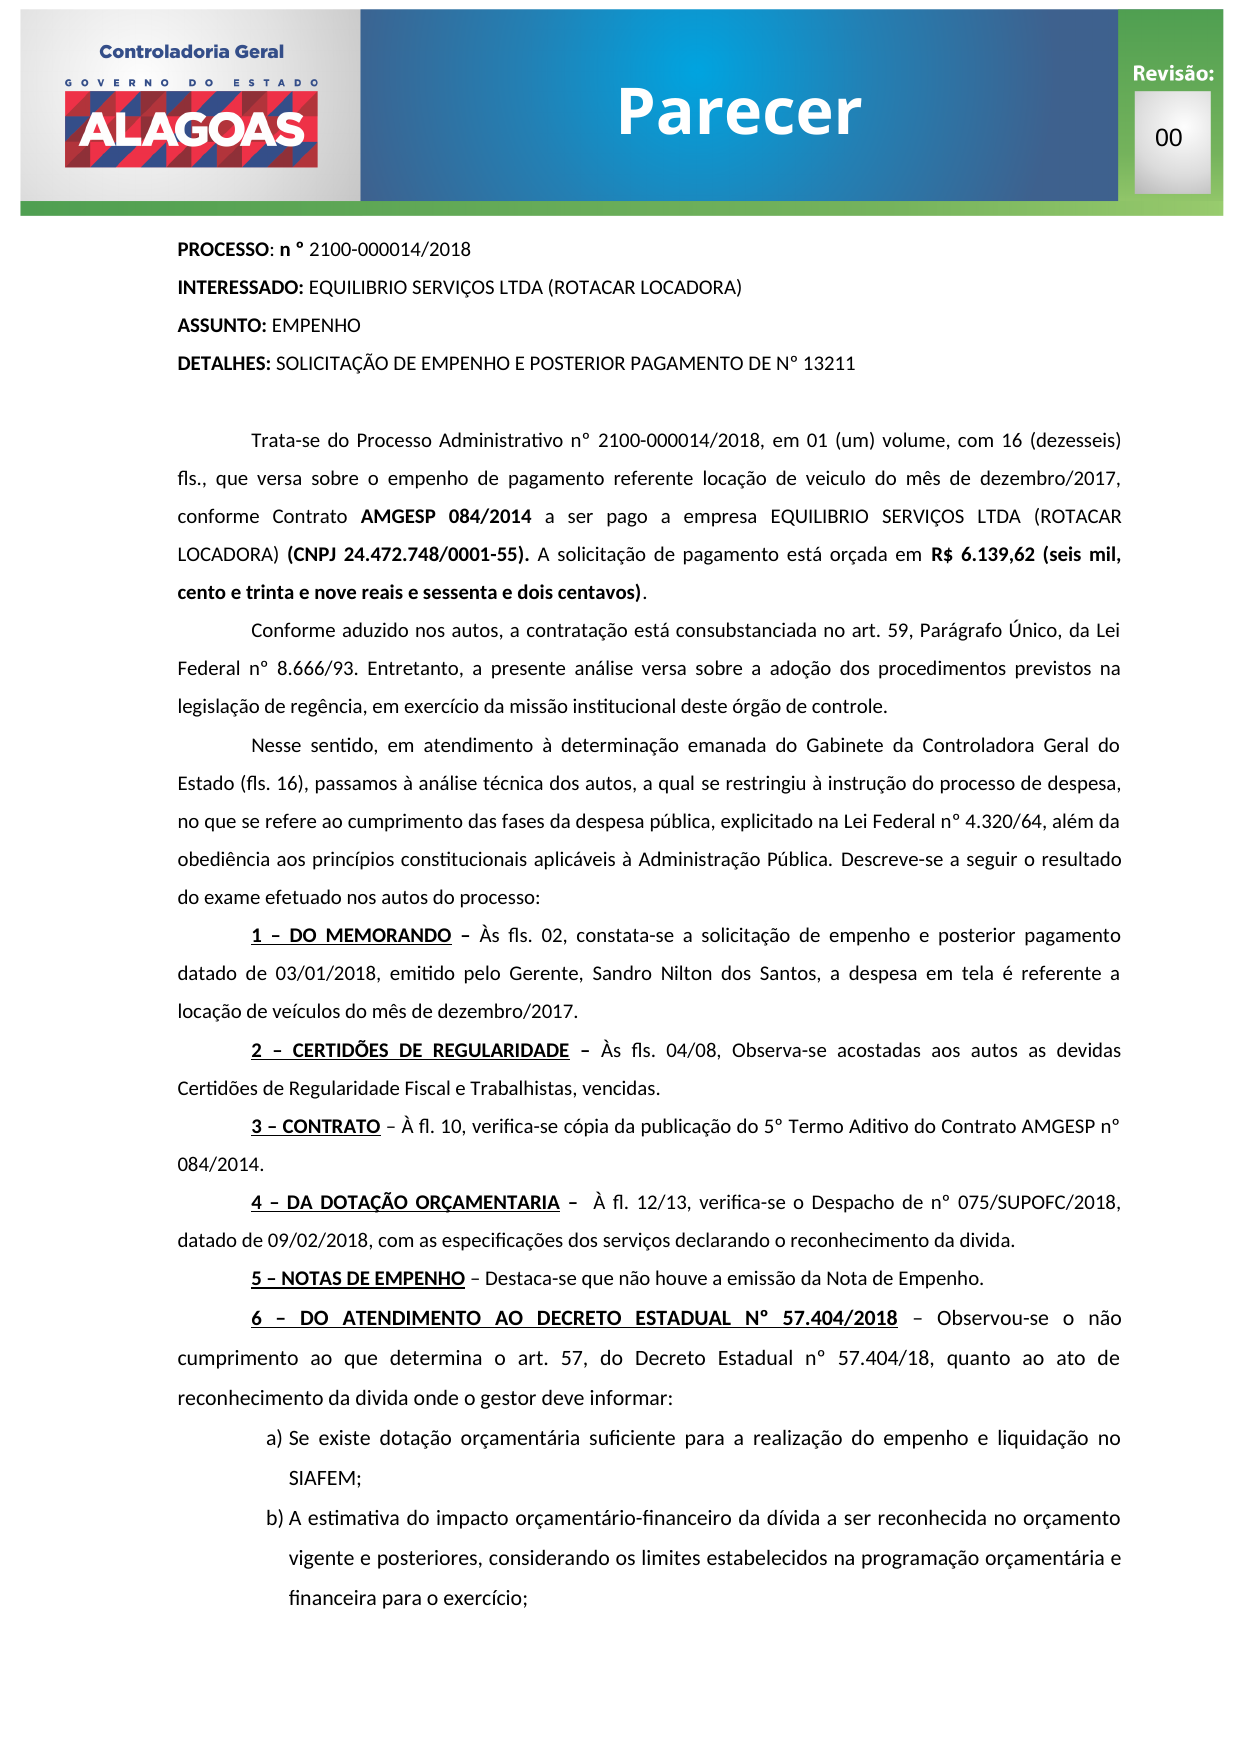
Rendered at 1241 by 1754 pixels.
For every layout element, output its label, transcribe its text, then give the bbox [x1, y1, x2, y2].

text 5 – NOTAS DE EMPENHO – Destaca-se que não houve a emissão da Nota de Empenho. [177, 1266, 1122, 1291]
text ASSUNTO: EMPENHO [177, 312, 1122, 338]
list Se existe dotação orçamentária suficiente para a realização do empenho e liquidação no SIAFEM; [266, 1424, 1122, 1490]
text Conforme aduzido nos autos, a contratação está consubstanciada no art. 59, Parágrafo Único, da Lei Federal nº 8.666/93. Entretanto, a presente análise versa sobre a adoção dos procedimentos previstos na legislação de regência, em exercício da missão institucional deste órgão de controle. [177, 617, 1122, 719]
text Trata-se do Processo Administrativo nº 2100-000014/2018, em 01 (um) volume, com 16 (dezesseis) fls., que versa sobre o empenho de pagamento referente locação de veiculo do mês de dezembro/2017, conforme Contrato AMGESP 084/2014 a ser pago a empresa EQUILIBRIO SERVIÇOS LTDA (ROTACAR LOCADORA) (CNPJ 24.472.748/0001-55). A solicitação de pagamento está orçada em R$ 6.139,62 (seis mil, cento e trinta e nove reais e sessenta e dois centavos). [177, 427, 1122, 605]
text 4 – DA DOTAÇÃO ORÇAMENTARIA – À fl. 12/13, verifica-se o Despacho de nº 075/SUPOFC/2018, datado de 09/02/2018, com as especificações dos serviços declarando o reconhecimento da divida. [177, 1189, 1122, 1253]
text 6 – DO ATENDIMENTO AO DECRETO ESTADUAL Nº 57.404/2018 – Observou-se o não cumprimento ao que determina o art. 57, do Decreto Estadual nº 57.404/18, quanto ao ato de reconhecimento da divida onde o gestor deve informar: [177, 1304, 1122, 1410]
text DETALHES: SOLICITAÇÃO DE EMPENHO E POSTERIOR PAGAMENTO DE Nº 13211 [177, 351, 1122, 376]
text PROCESSO: n º 2100-000014/2018 [177, 236, 1122, 262]
picture [20, 9, 1224, 216]
text Nesse sentido, em atendimento à determinação emanada do Gabinete da Controladora Geral do Estado (fls. 16), passamos à análise técnica dos autos, a qual se restringiu à instrução do processo de despesa, no que se refere ao cumprimento das fases da despesa pública, explicitado na Lei Federal nº 4.320/64, além da obediência aos princípios constitucionais aplicáveis à Administração Pública. Descreve-se a seguir o resultado do exame efetuado nos autos do processo: [177, 732, 1122, 910]
text 1 – DO MEMORANDO – Às fls. 02, constata-se a solicitação de empenho e posterior pagamento datado de 03/01/2018, emitido pelo Gerente, Sandro Nilton dos Santos, a despesa em tela é referente a locação de veículos do mês de dezembro/2017. [177, 922, 1122, 1024]
list A estimativa do impacto orçamentário-financeiro da dívida a ser reconhecida no orçamento vigente e posteriores, considerando os limites estabelecidos na programação orçamentária e financeira para o exercício; [266, 1504, 1122, 1610]
text 2 – CERTIDÕES DE REGULARIDADE – Às fls. 04/08, Observa-se acostadas aos autos as devidas Certidões de Regularidade Fiscal e Trabalhistas, vencidas. [177, 1037, 1122, 1100]
text INTERESSADO: EQUILIBRIO SERVIÇOS LTDA (ROTACAR LOCADORA) [177, 274, 1122, 300]
text 3 – CONTRATO – À fl. 10, verifica-se cópia da publicação do 5º Termo Aditivo do Contrato AMGESP nº 084/2014. [177, 1113, 1122, 1177]
